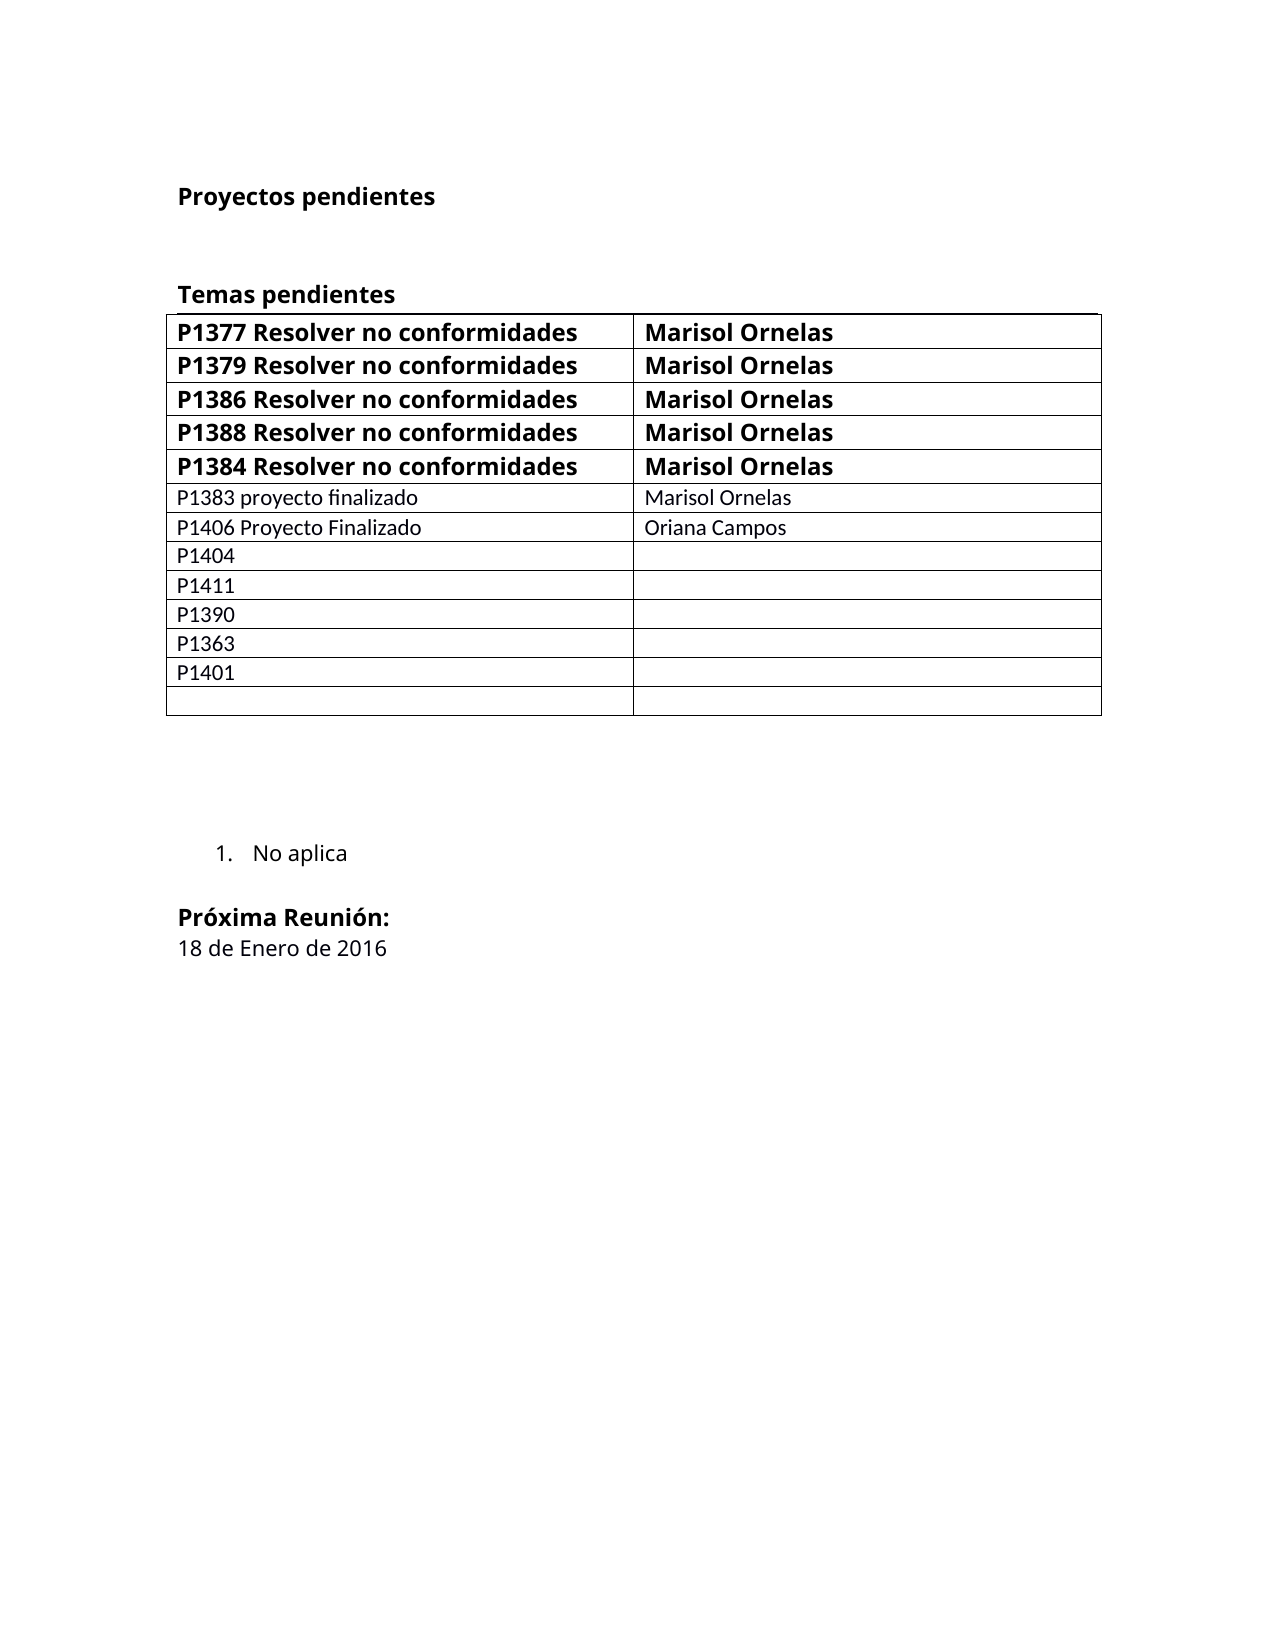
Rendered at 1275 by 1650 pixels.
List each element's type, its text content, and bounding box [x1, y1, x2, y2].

table_cell [634, 600, 1101, 628]
table_cell P1406 Proyecto Finalizado [167, 513, 633, 541]
table_cell P1411 [167, 571, 633, 599]
list No aplica [215, 838, 1098, 868]
list Próxima Reunión: [177, 900, 1098, 933]
table_cell Marisol Ornelas [634, 416, 1101, 449]
table_cell P1363 [167, 629, 633, 657]
text 18 de Enero de 2016 [177, 933, 1098, 963]
table_cell P1384 Resolver no conformidades [167, 450, 633, 482]
table_cell [634, 571, 1101, 599]
table_cell [634, 542, 1101, 570]
table_cell P1383 proyecto finalizado [167, 484, 633, 512]
table_cell Marisol Ornelas [634, 349, 1101, 382]
text Proyectos pendientes [177, 180, 1098, 213]
table_cell Marisol Ornelas [634, 484, 1101, 512]
table_cell P1388 Resolver no conformidades [167, 416, 633, 449]
table_cell [634, 629, 1101, 657]
table_cell [634, 687, 1101, 715]
table_cell P1404 [167, 542, 633, 570]
table_cell P1379 Resolver no conformidades [167, 349, 633, 382]
table_header P1377 Resolver no conformidades [167, 315, 633, 348]
list Temas pendientes [177, 278, 1098, 313]
table_cell Marisol Ornelas [634, 450, 1101, 482]
table_cell Marisol Ornelas [634, 383, 1101, 415]
table_cell [167, 687, 633, 715]
table_cell [634, 658, 1101, 686]
table_cell P1401 [167, 658, 633, 686]
table_header Marisol Ornelas [634, 315, 1101, 348]
table_cell Oriana Campos [634, 513, 1101, 541]
table_cell P1386 Resolver no conformidades [167, 383, 633, 415]
table_cell P1390 [167, 600, 633, 628]
